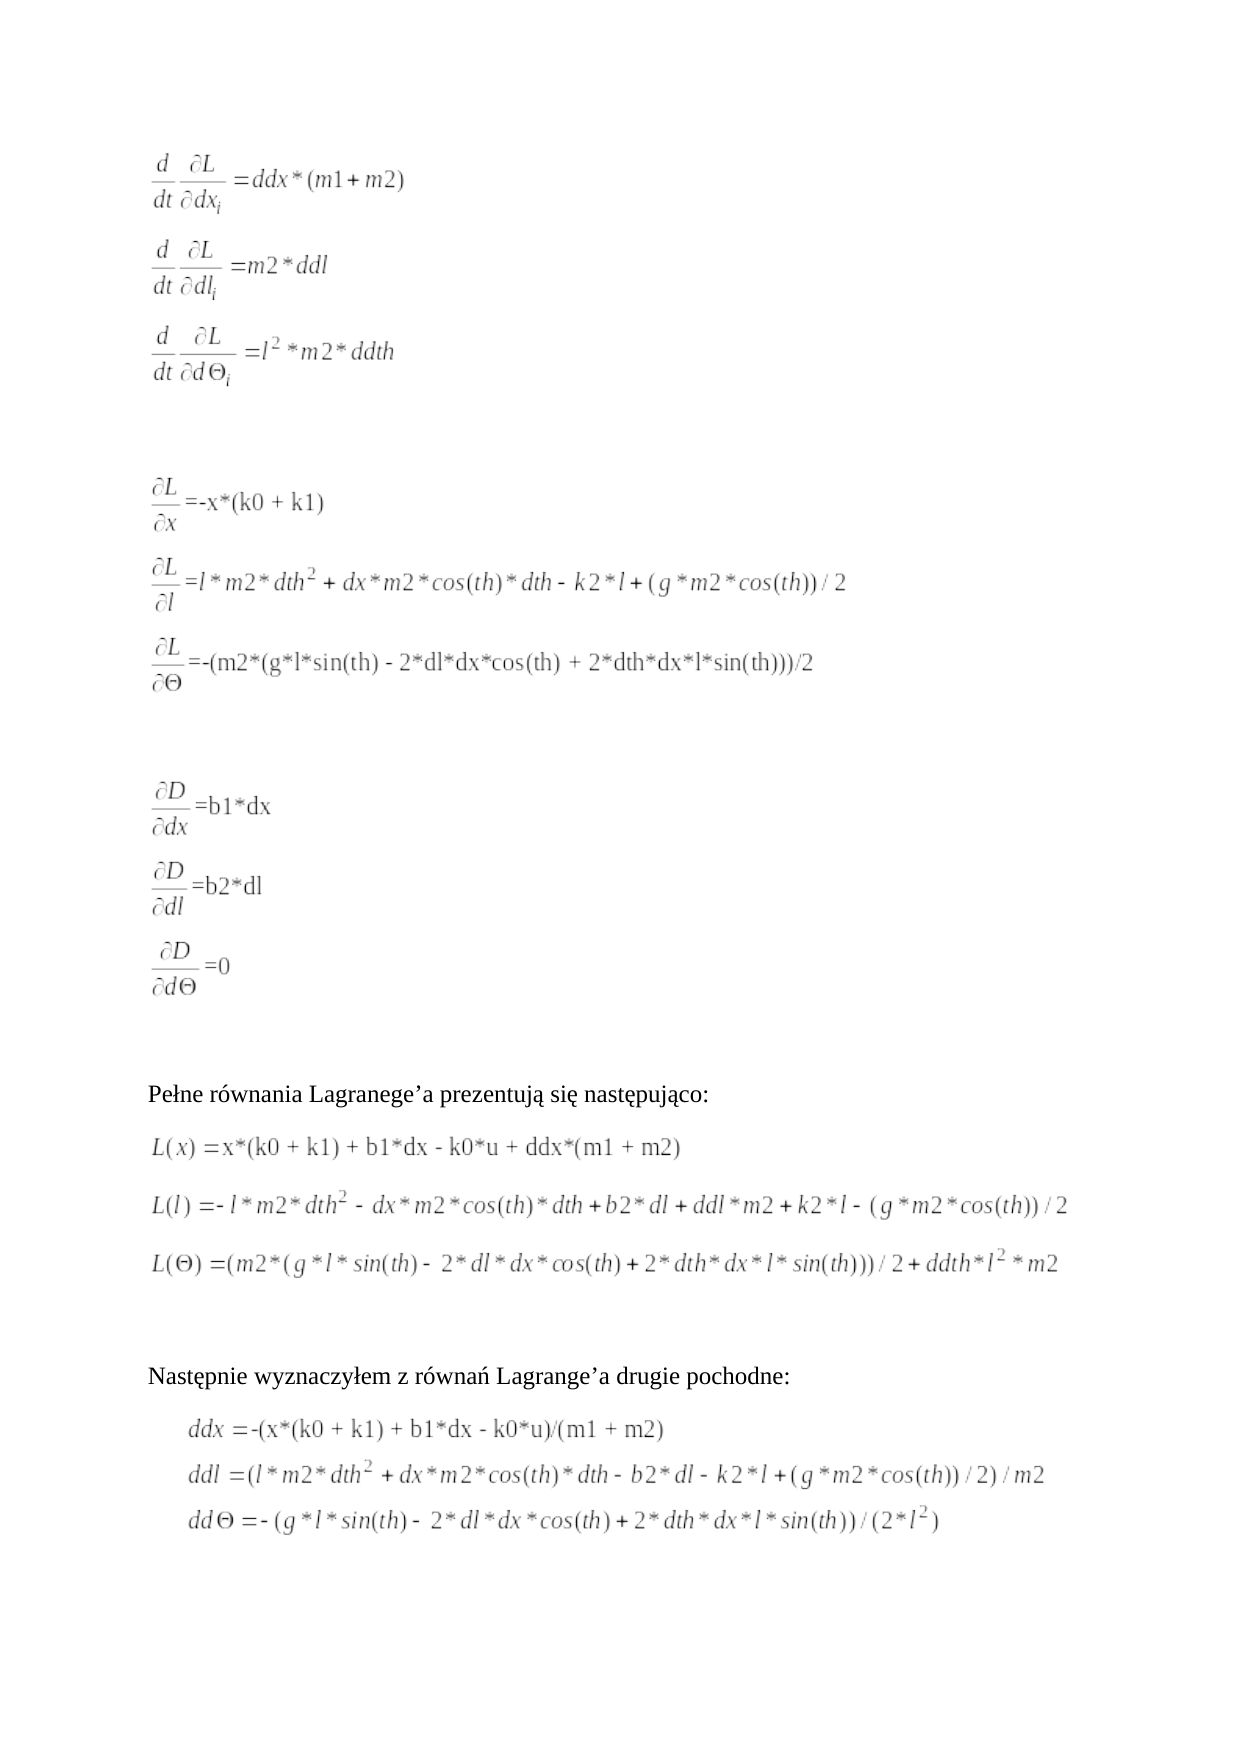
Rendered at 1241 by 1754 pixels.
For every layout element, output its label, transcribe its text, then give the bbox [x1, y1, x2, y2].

text Następnie wyznaczyłem z równań Lagrange’a drugie pochodne: [148, 1361, 1093, 1389]
text Pełne równania Lagranege’a prezentują się następująco: [148, 1079, 1093, 1107]
